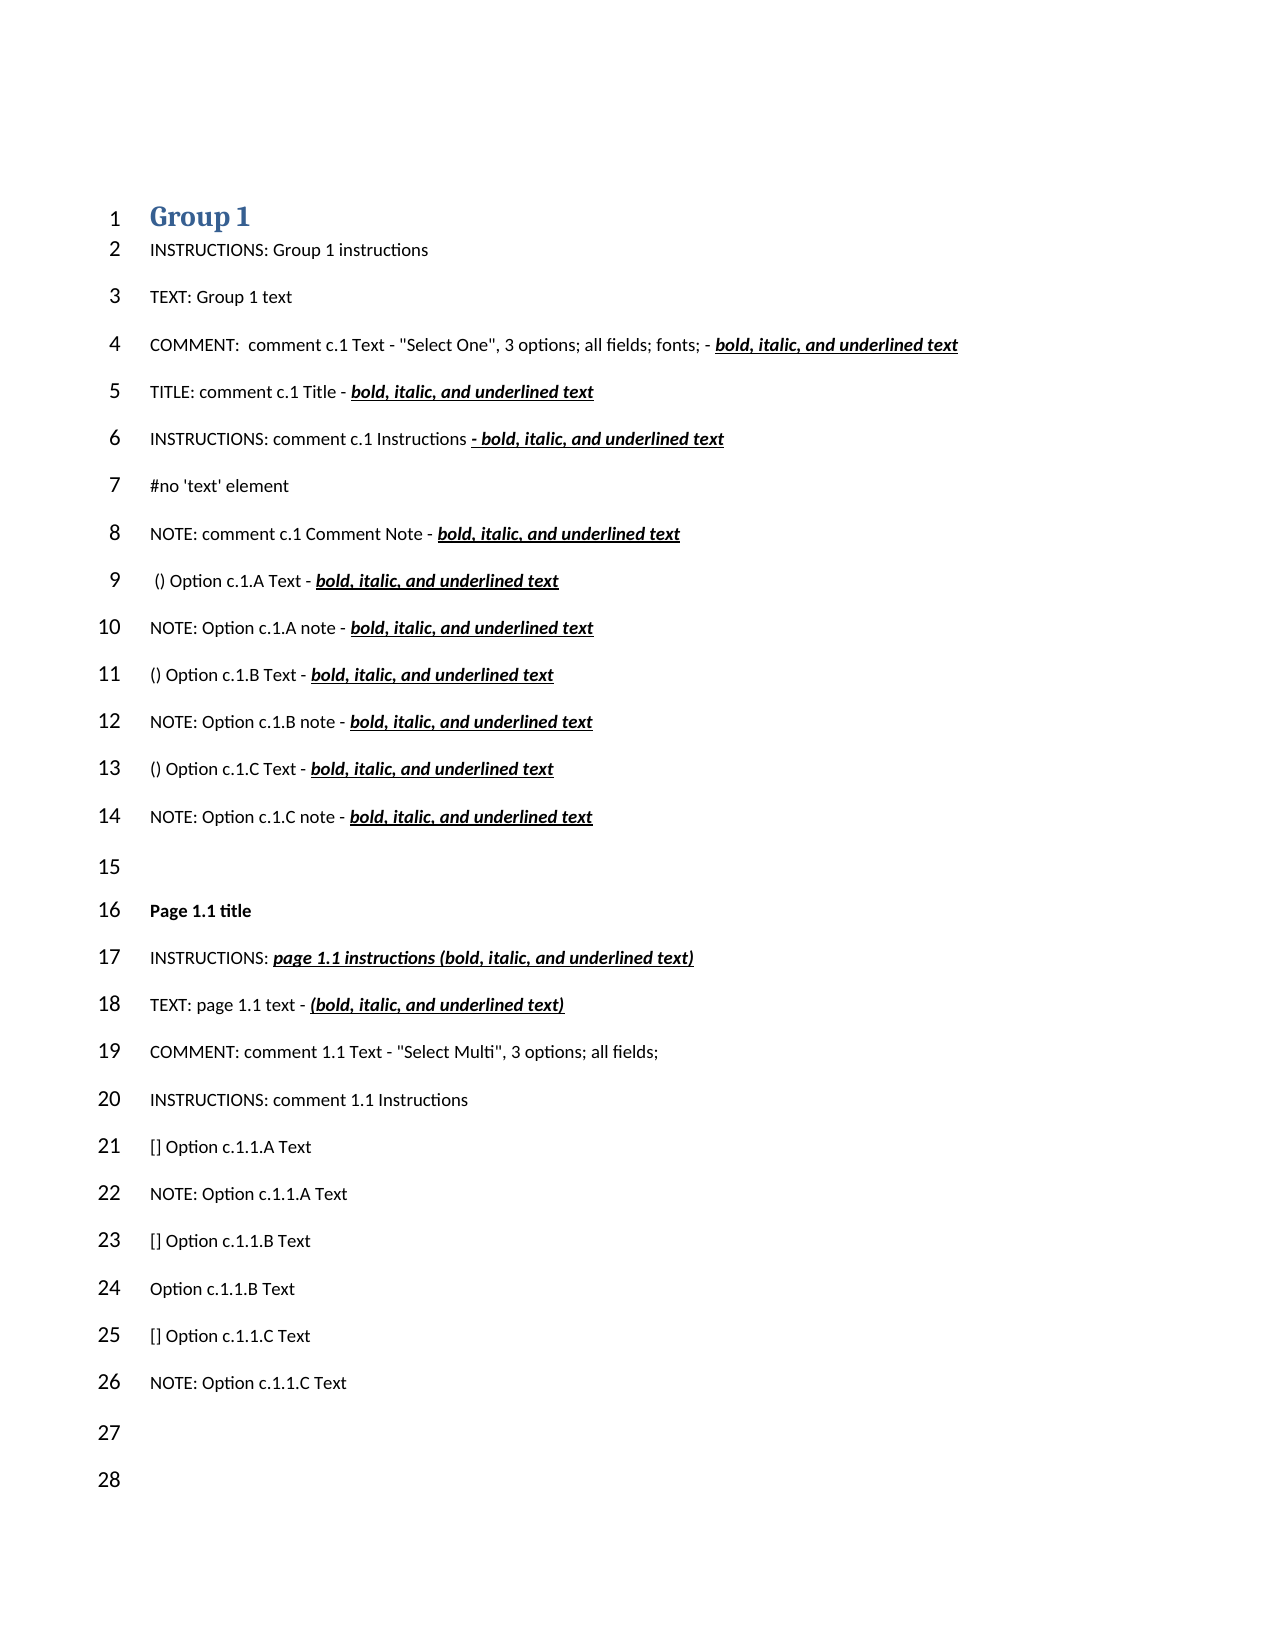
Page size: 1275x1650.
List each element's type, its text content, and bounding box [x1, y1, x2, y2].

text () Option c.1.B Text - bold, italic, and underlined text [150, 663, 1125, 686]
text [] Option c.1.1.B Text [150, 1229, 1125, 1252]
text INSTRUCTIONS: comment c.1 Instructions - bold, italic, and underlined text [150, 427, 1125, 450]
text NOTE: Option c.1.C note - bold, italic, and underlined text [150, 805, 1125, 828]
text TEXT: page 1.1 text - (bold, italic, and underlined text) [150, 993, 1125, 1016]
text #no 'text' element [150, 474, 1125, 497]
text COMMENT: comment 1.1 Text - "Select Multi", 3 options; all fields; [150, 1041, 1125, 1064]
text INSTRUCTIONS: page 1.1 instructions (bold, italic, and underlined text) [150, 946, 1125, 969]
text () Option c.1.A Text - bold, italic, and underlined text [150, 569, 1125, 592]
text NOTE: Option c.1.B note - bold, italic, and underlined text [150, 710, 1125, 733]
text NOTE: Option c.1.1.A Text [150, 1182, 1125, 1205]
text Page 1.1 title [150, 899, 1125, 922]
text COMMENT: comment c.1 Text - "Select One", 3 options; all fields; fonts; - bold, italic, and underlined text [150, 333, 1125, 356]
text Option c.1.1.B Text [150, 1277, 1125, 1299]
text INSTRUCTIONS: comment 1.1 Instructions [150, 1088, 1125, 1111]
text [] Option c.1.1.A Text [150, 1135, 1125, 1158]
text NOTE: Option c.1.A note - bold, italic, and underlined text [150, 616, 1125, 639]
text NOTE: Option c.1.1.C Text [150, 1371, 1125, 1394]
subtitle Group 1 [150, 200, 1125, 233]
text () Option c.1.C Text - bold, italic, and underlined text [150, 758, 1125, 781]
text TITLE: comment c.1 Title - bold, italic, and underlined text [150, 380, 1125, 403]
text TEXT: Group 1 text [150, 286, 1125, 309]
text [] Option c.1.1.C Text [150, 1324, 1125, 1347]
text NOTE: comment c.1 Comment Note - bold, italic, and underlined text [150, 522, 1125, 544]
text INSTRUCTIONS: Group 1 instructions [150, 238, 1125, 261]
